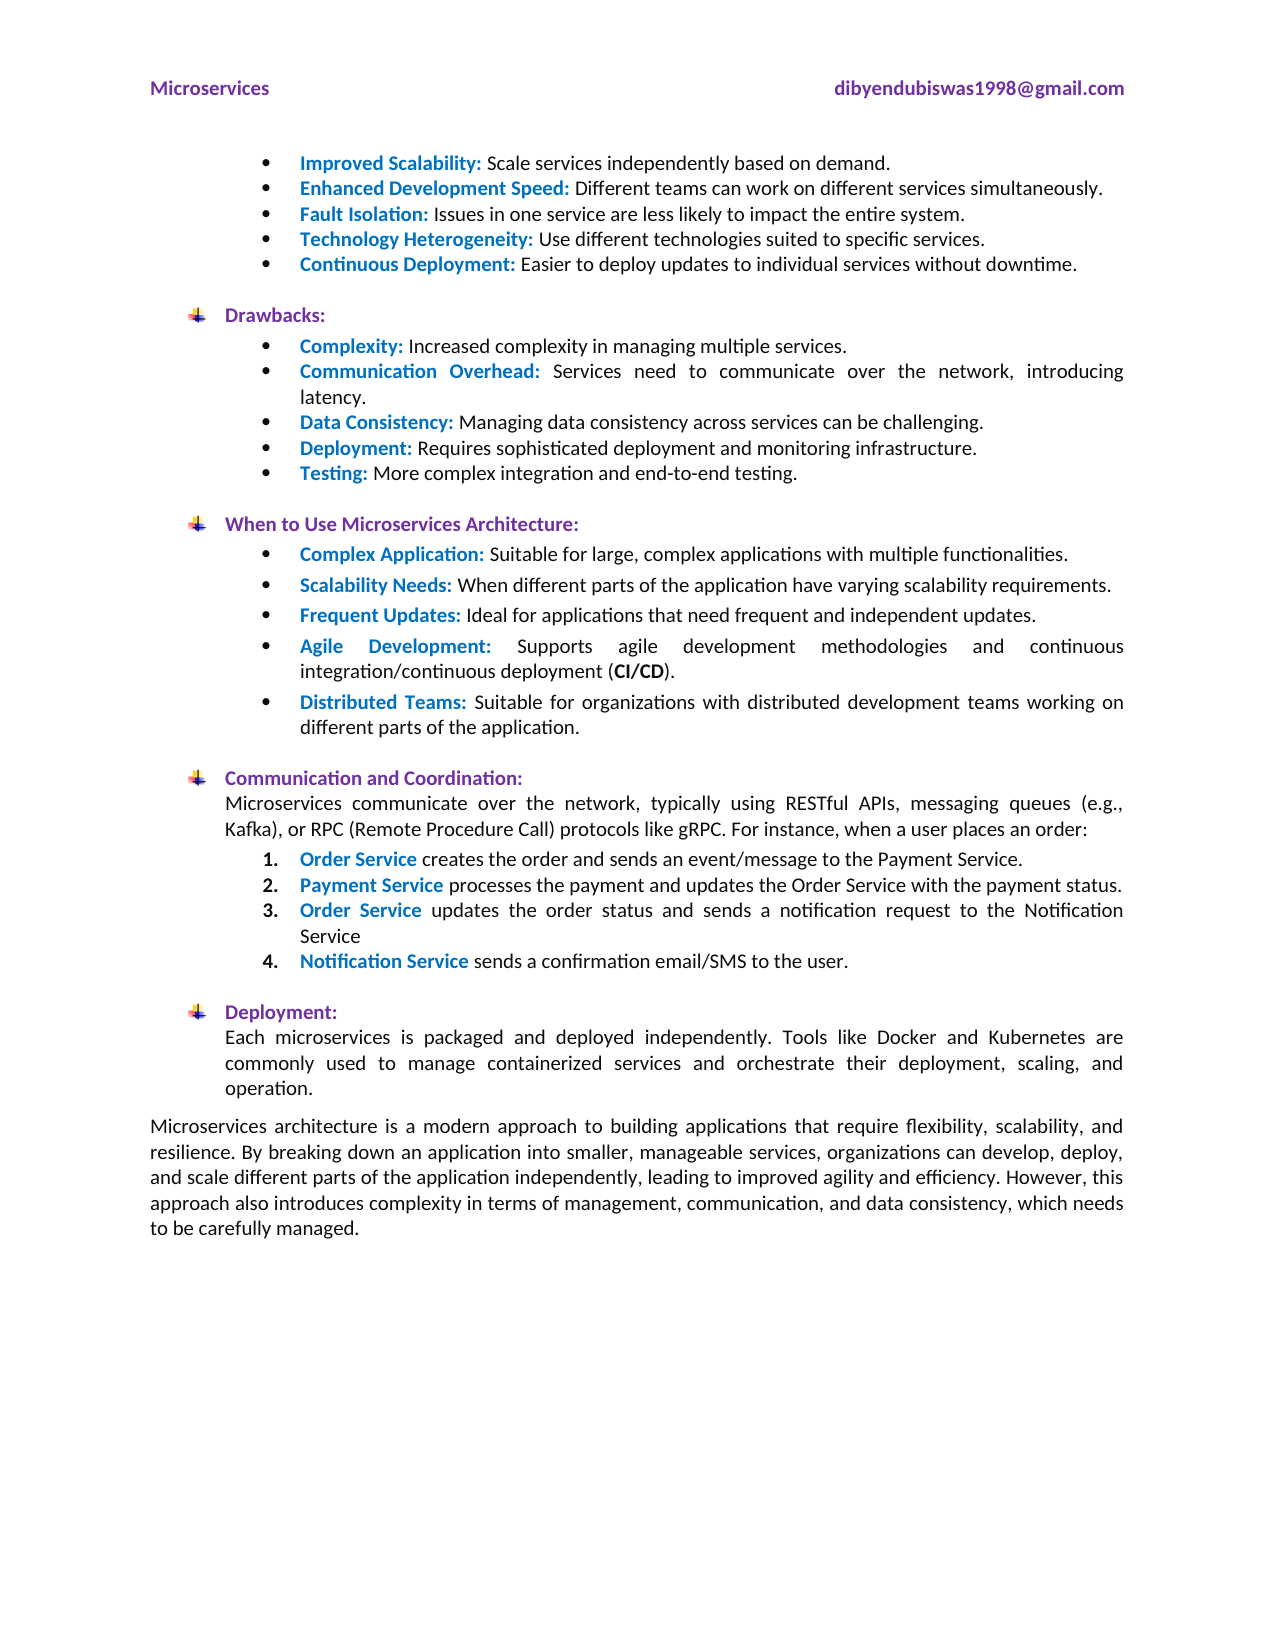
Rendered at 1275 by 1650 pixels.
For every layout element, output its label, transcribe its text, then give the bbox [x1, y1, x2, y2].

list When to Use Microservices Architecture: [187, 511, 1125, 536]
list Fault Isolation: Issues in one service are less likely to impact the entire system. [262, 201, 1125, 226]
list Data Consistency: Managing data consistency across services can be challenging. [262, 409, 1125, 435]
list Improved Scalability: Scale services independently based on demand. [262, 150, 1125, 175]
list Frequent Updates: Ideal for applications that need frequent and independent updates. [262, 602, 1125, 628]
list Payment Service processes the payment and updates the Order Service with the payment status. [262, 872, 1125, 897]
picture [188, 768, 206, 786]
list Drawbacks: [187, 302, 1125, 328]
list Testing: More complex integration and end-to-end testing. [262, 460, 1125, 486]
list Continuous Deployment: Easier to deploy updates to individual services without downtime. [262, 252, 1125, 277]
picture [188, 514, 206, 532]
list Agile Development: Supports agile development methodologies and continuous integration/continuous deployment (CI/CD). [262, 633, 1125, 684]
list Deployment: Requires sophisticated deployment and monitoring infrastructure. [262, 435, 1125, 460]
list Order Service creates the order and sends an event/message to the Payment Service. [262, 847, 1125, 872]
picture [188, 306, 206, 323]
list Technology Heterogeneity: Use different technologies suited to specific services. [262, 226, 1125, 252]
text Microservices architecture is a modern approach to building applications that require flexibility, scalability, and resilience. By breaking down an application into smaller, manageable services, organizations can develop, deploy, and scale different parts of the application independently, leading to improved agility and efficiency. However, this approach also introduces complexity in terms of management, communication, and data consistency, which needs to be carefully managed. [150, 1113, 1125, 1241]
list Scalability Needs: When different parts of the application have varying scalability requirements. [262, 572, 1125, 597]
list Deployment: [187, 999, 1125, 1024]
list Communication and Coordination: [187, 765, 1125, 791]
list Complex Application: Suitable for large, complex applications with multiple functionalities. [262, 541, 1125, 567]
list Each microservices is packaged and deployed independently. Tools like Docker and Kubernetes are commonly used to manage containerized services and orchestrate their deployment, scaling, and operation. [225, 1024, 1125, 1101]
list Complexity: Increased complexity in managing multiple services. [262, 333, 1125, 358]
list Microservices communicate over the network, typically using RESTful APIs, messaging queues (e.g., Kafka), or RPC (Remote Procedure Call) protocols like gRPC. For instance, when a user places an order: [225, 791, 1125, 841]
list Communication Overhead: Services need to communicate over the network, introducing latency. [262, 358, 1125, 409]
list Enhanced Development Speed: Different teams can work on different services simultaneously. [262, 175, 1125, 201]
picture [188, 1002, 206, 1020]
list Distributed Teams: Suitable for organizations with distributed development teams working on different parts of the application. [262, 689, 1125, 740]
list Notification Service sends a confirmation email/SMS to the user. [262, 948, 1125, 974]
list Order Service updates the order status and sends a notification request to the Notification Service [262, 897, 1125, 948]
